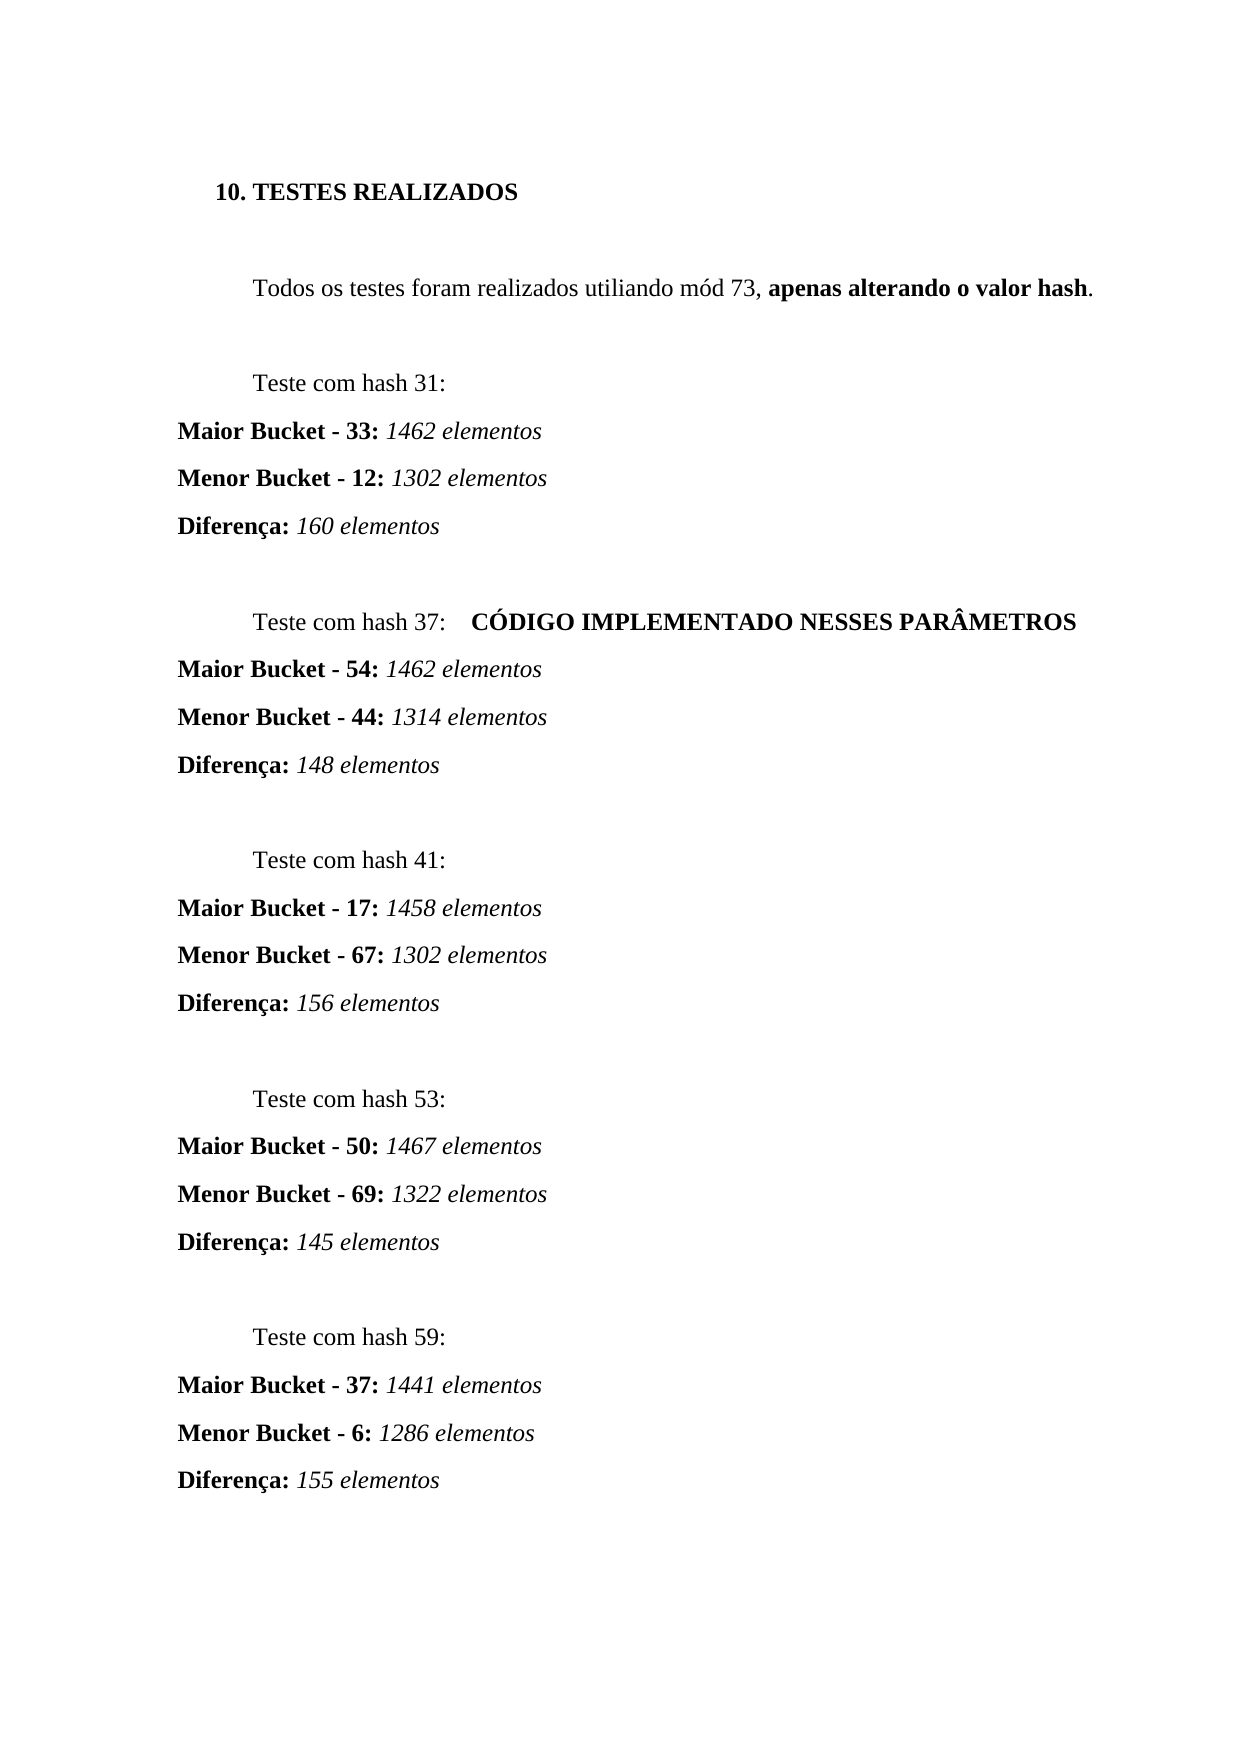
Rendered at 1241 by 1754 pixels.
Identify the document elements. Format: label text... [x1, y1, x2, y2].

text Todos os testes foram realizados utiliando mód 73, apenas alterando o valor hash. [177, 273, 1122, 301]
text Diferença: 155 elementos [177, 1465, 1122, 1494]
list TESTES REALIZADOS [215, 177, 1122, 206]
text Diferença: 160 elementos [177, 511, 1122, 540]
text Maior Bucket - 54: 1462 elementos [177, 654, 1122, 683]
text Teste com hash 37: CÓDIGO IMPLEMENTADO NESSES PARÂMETROS [177, 607, 1122, 635]
text Teste com hash 41: [177, 845, 1122, 874]
text Diferença: 148 elementos [177, 750, 1122, 778]
text Menor Bucket - 69: 1322 elementos [177, 1179, 1122, 1208]
text Teste com hash 31: [177, 368, 1122, 397]
text Teste com hash 53: [177, 1084, 1122, 1112]
text Menor Bucket - 12: 1302 elementos [177, 463, 1122, 492]
text Diferença: 156 elementos [177, 988, 1122, 1017]
text Menor Bucket - 44: 1314 elementos [177, 702, 1122, 731]
text Menor Bucket - 6: 1286 elementos [177, 1418, 1122, 1446]
text Menor Bucket - 67: 1302 elementos [177, 941, 1122, 969]
text Maior Bucket - 50: 1467 elementos [177, 1131, 1122, 1160]
text Maior Bucket - 33: 1462 elementos [177, 416, 1122, 444]
text Maior Bucket - 17: 1458 elementos [177, 893, 1122, 922]
text Maior Bucket - 37: 1441 elementos [177, 1370, 1122, 1399]
text Teste com hash 59: [177, 1322, 1122, 1351]
text Diferença: 145 elementos [177, 1227, 1122, 1256]
